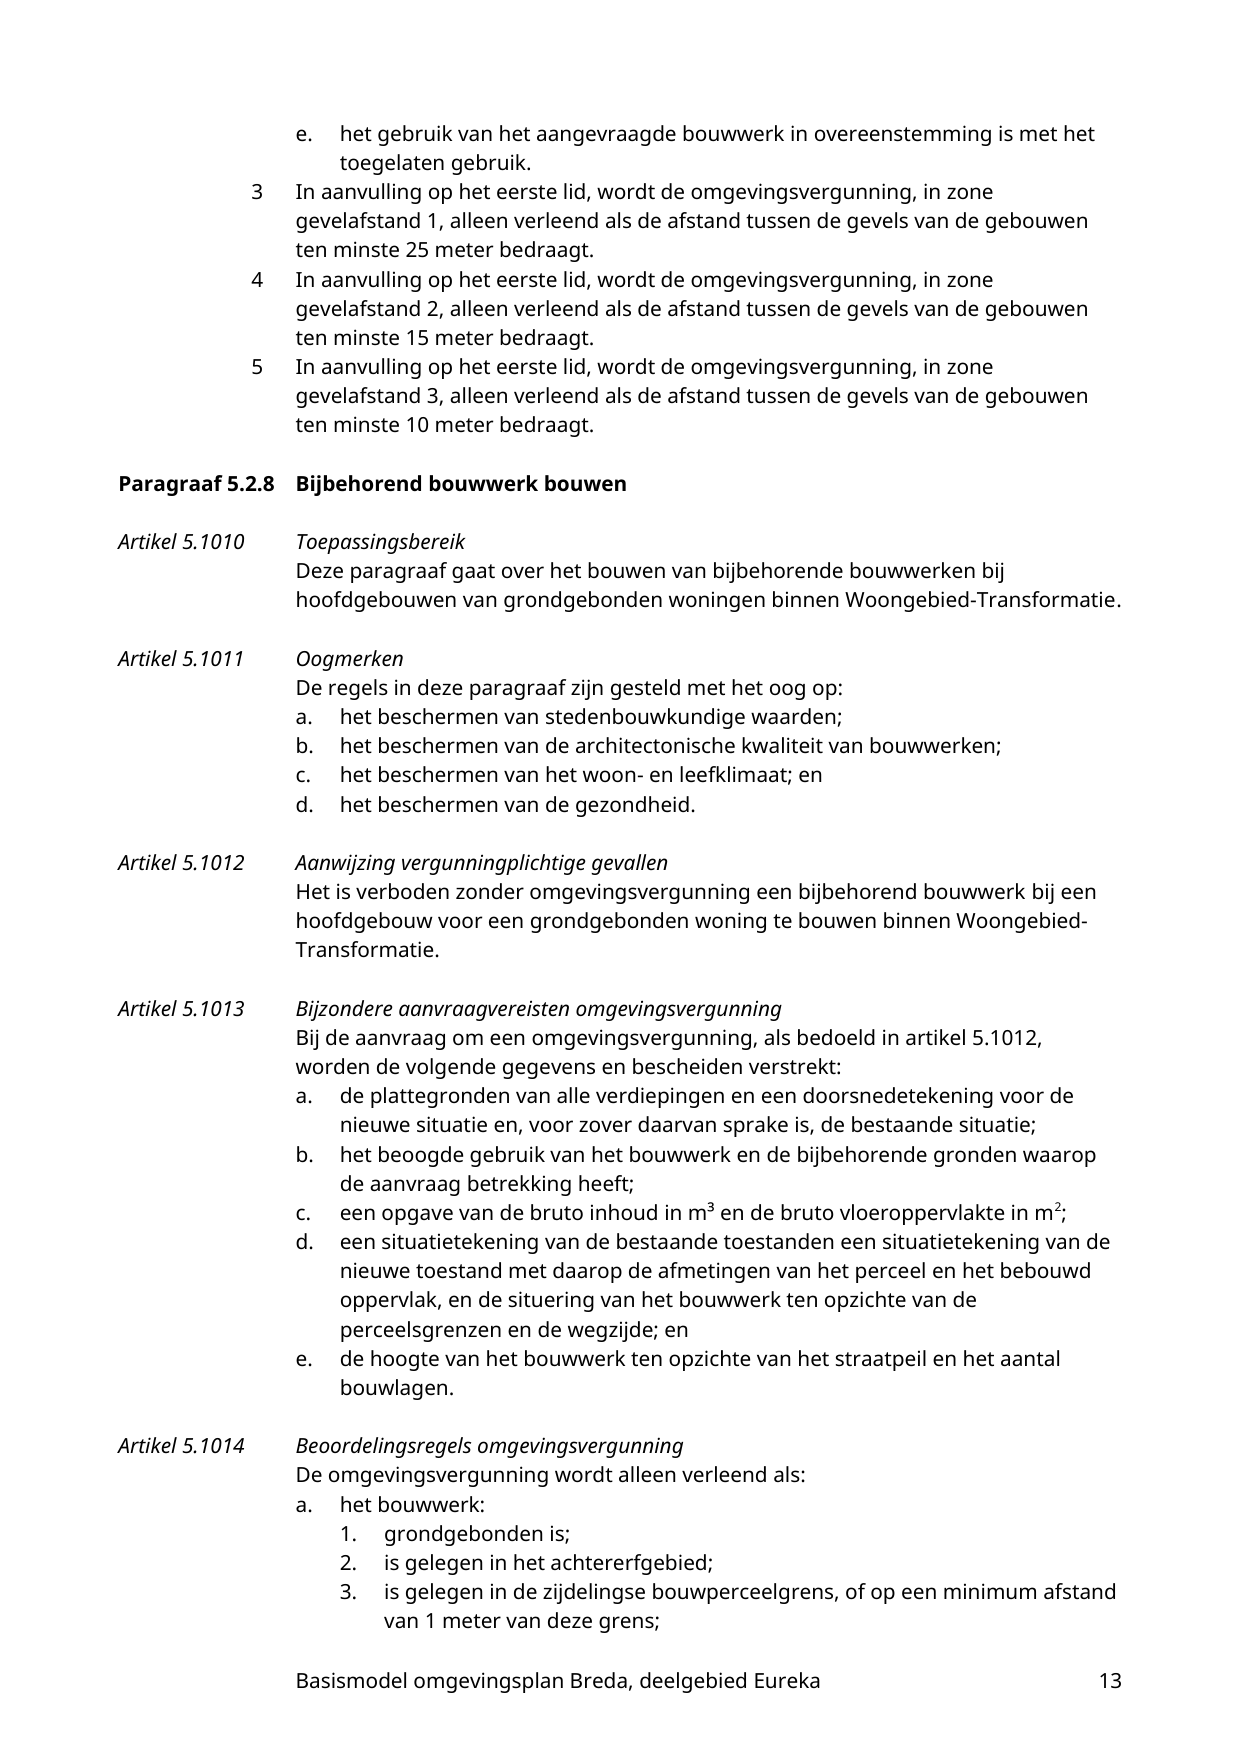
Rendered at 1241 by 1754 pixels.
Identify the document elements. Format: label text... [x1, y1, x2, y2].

subtitle Artikel 5.1013 Bijzondere aanvraagvereisten omgevingsvergunning [118, 993, 1122, 1022]
text 1. grondgebonden is; [339, 1518, 1122, 1547]
subtitle Artikel 5.1010 Toepassingsbereik [118, 526, 1122, 556]
text a. het beschermen van stedenbouwkundige waarden; [295, 701, 1122, 731]
text a. het bouwwerk: [295, 1489, 1122, 1518]
text b. het beschermen van de architectonische kwaliteit van bouwwerken; [295, 731, 1122, 760]
subtitle Artikel 5.1014 Beoordelingsregels omgevingsvergunning [118, 1431, 1122, 1460]
text Deze paragraaf gaat over het bouwen van bijbehorende bouwwerken bij hoofdgebouwen van grondgebonden woningen binnen Woongebied-Transformatie. [295, 556, 1122, 614]
text d. een situatietekening van de bestaande toestanden een situatietekening van de nieuwe toestand met daarop de afmetingen van het perceel en het bebouwd oppervlak, en de situering van het bouwwerk ten opzichte van de perceelsgrenzen en de wegzijde; en [295, 1226, 1122, 1343]
text 2. is gelegen in het achtererfgebied; [339, 1547, 1122, 1576]
subtitle Artikel 5.1011 Oogmerken [118, 643, 1122, 672]
text 3 In aanvulling op het eerste lid, wordt de omgevingsvergunning, in zone gevelafstand 1, alleen verleend als de afstand tussen de gevels van de gebouwen ten minste 25 meter bedraagt. [251, 176, 1122, 264]
text De regels in deze paragraaf zijn gesteld met het oog op: [295, 672, 1122, 701]
text c. het beschermen van het woon- en leefklimaat; en [295, 760, 1122, 789]
text 3. is gelegen in de zijdelingse bouwperceelgrens, of op een minimum afstand van 1 meter van deze grens; [339, 1576, 1122, 1635]
text b. het beoogde gebruik van het bouwwerk en de bijbehorende gronden waarop de aanvraag betrekking heeft; [295, 1139, 1122, 1197]
text 4 In aanvulling op het eerste lid, wordt de omgevingsvergunning, in zone gevelafstand 2, alleen verleend als de afstand tussen de gevels van de gebouwen ten minste 15 meter bedraagt. [251, 264, 1122, 351]
text a. de plattegronden van alle verdiepingen en een doorsnedetekening voor de nieuwe situatie en, voor zover daarvan sprake is, de bestaande situatie; [295, 1081, 1122, 1139]
text d. het beschermen van de gezondheid. [295, 789, 1122, 818]
subtitle Paragraaf 5.2.8 Bijbehorend bouwwerk bouwen [118, 468, 1122, 497]
text Bij de aanvraag om een omgevingsvergunning, als bedoeld in artikel 5.1012, worden de volgende gegevens en bescheiden verstrekt: [295, 1022, 1122, 1081]
text Het is verboden zonder omgevingsvergunning een bijbehorend bouwwerk bij een hoofdgebouw voor een grondgebonden woning te bouwen binnen Woongebied-Transformatie. [295, 876, 1122, 964]
text 5 In aanvulling op het eerste lid, wordt de omgevingsvergunning, in zone gevelafstand 3, alleen verleend als de afstand tussen de gevels van de gebouwen ten minste 10 meter bedraagt. [251, 351, 1122, 439]
text De omgevingsvergunning wordt alleen verleend als: [295, 1460, 1122, 1489]
text c. een opgave van de bruto inhoud in m³ en de bruto vloeroppervlakte in m2; [295, 1197, 1122, 1226]
text e. het gebruik van het aangevraagde bouwwerk in overeenstemming is met het toegelaten gebruik. [295, 118, 1122, 176]
text e. de hoogte van het bouwwerk ten opzichte van het straatpeil en het aantal bouwlagen. [295, 1343, 1122, 1401]
subtitle Artikel 5.1012 Aanwijzing vergunningplichtige gevallen [118, 847, 1122, 876]
